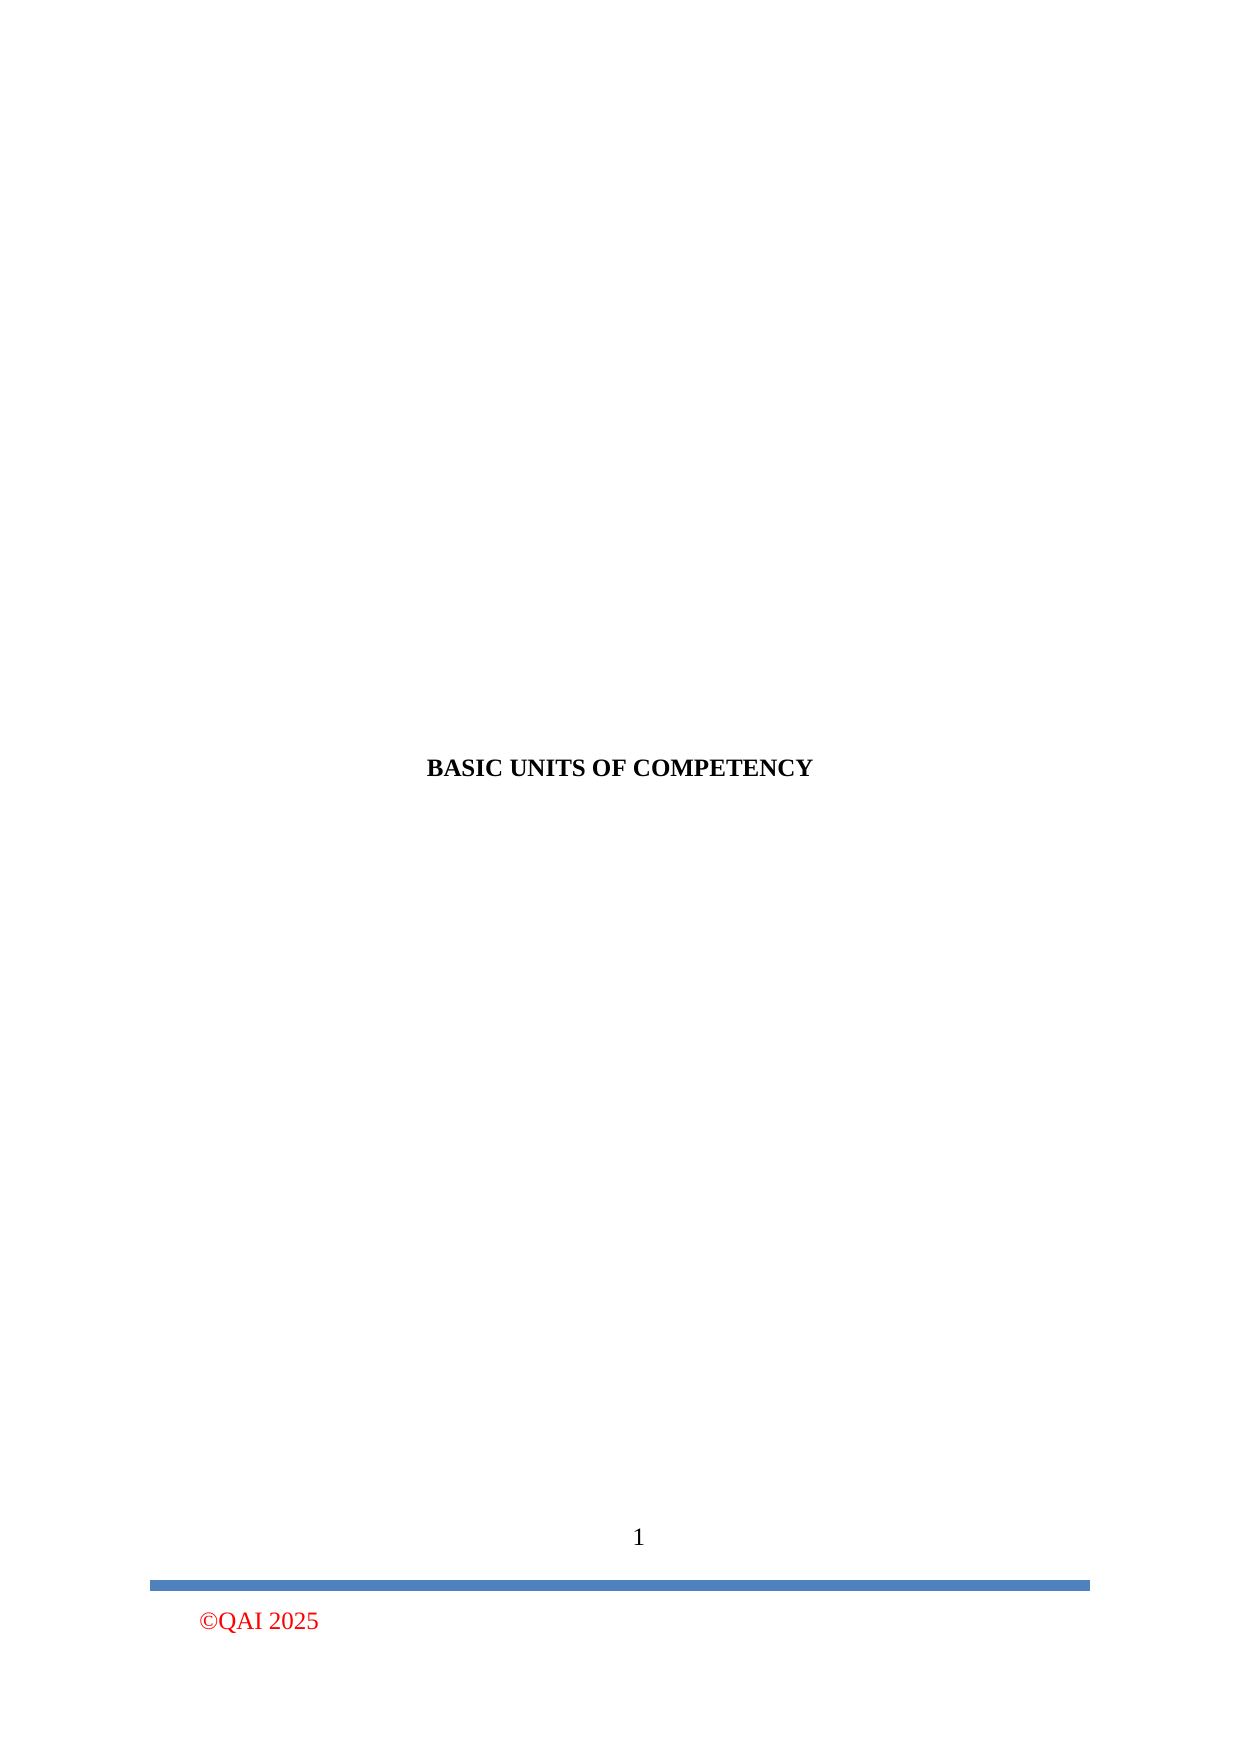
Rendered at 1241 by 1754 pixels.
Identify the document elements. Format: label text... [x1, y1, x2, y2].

subtitle BASIC UNITS OF COMPETENCY [150, 753, 1090, 781]
